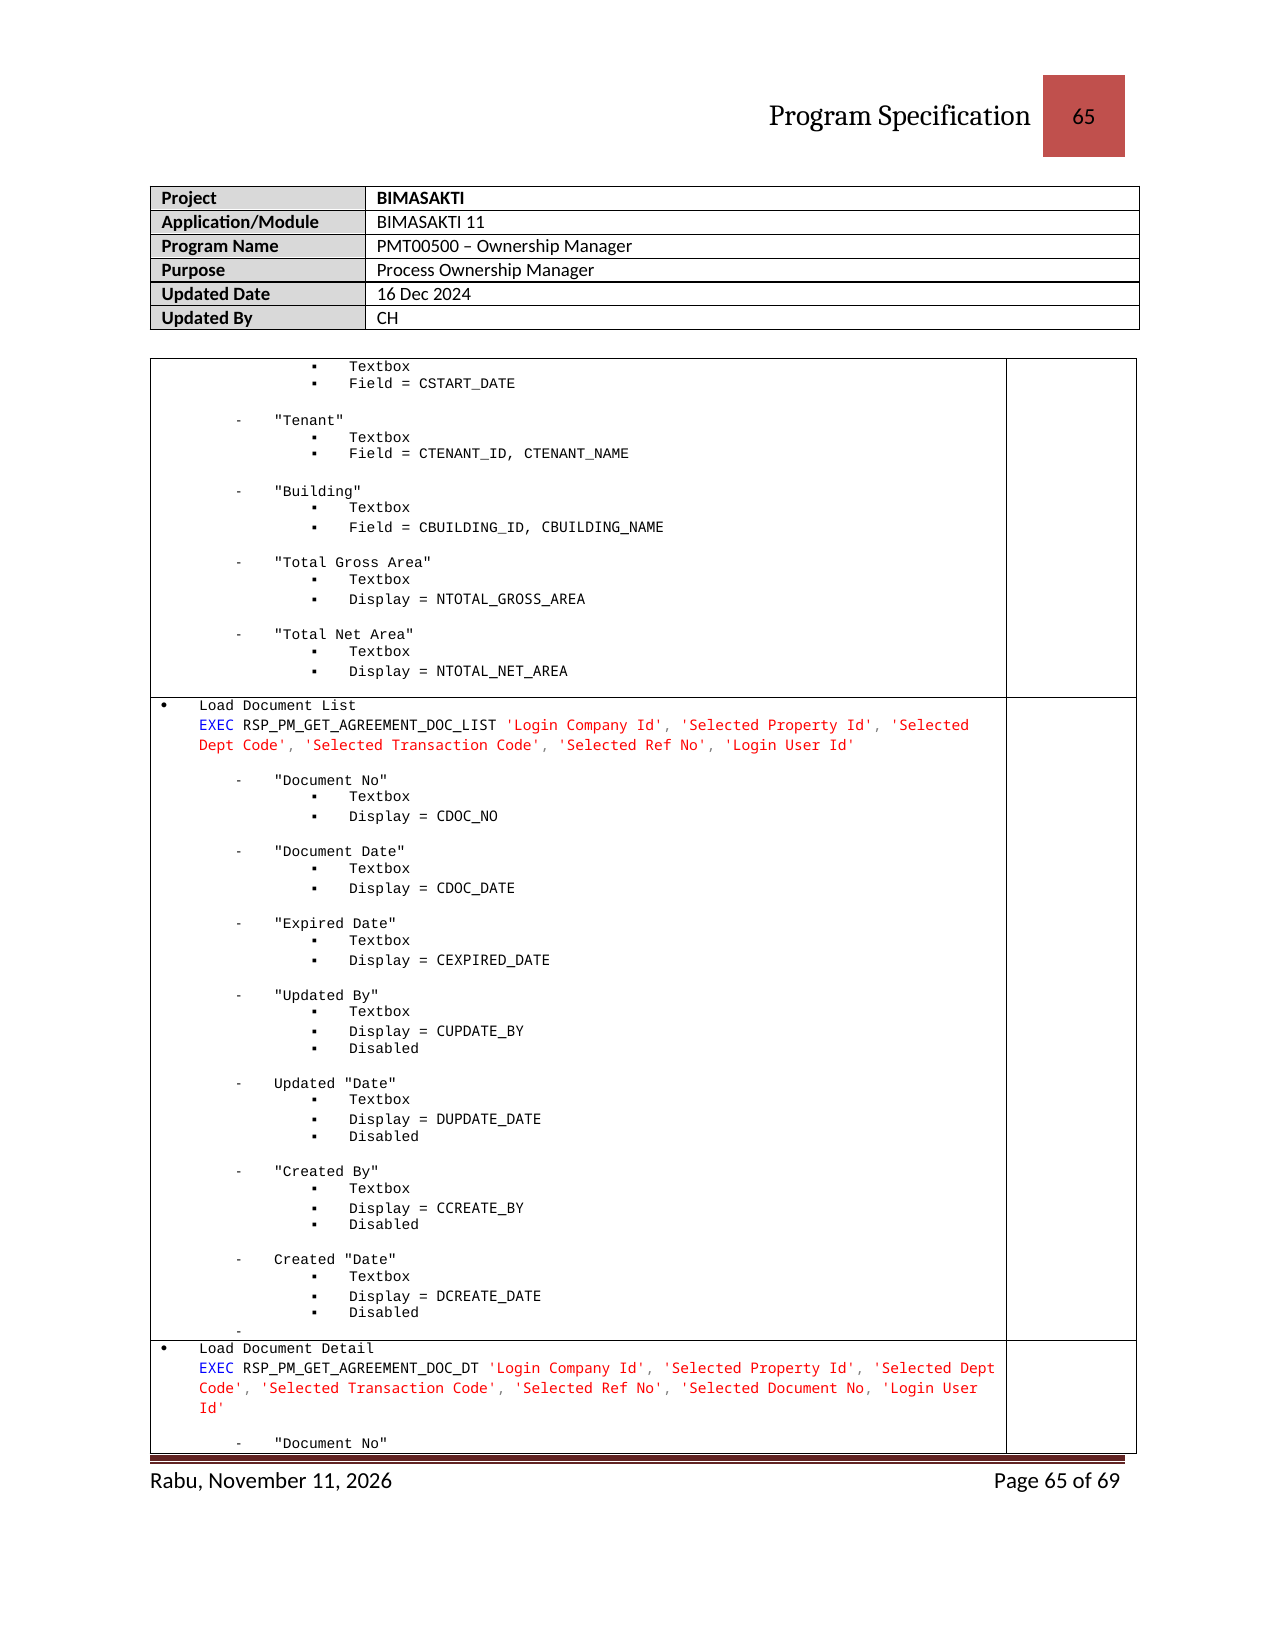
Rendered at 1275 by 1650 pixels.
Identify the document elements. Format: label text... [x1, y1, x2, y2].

table_cell [1007, 698, 1136, 1340]
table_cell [151, 1341, 1006, 1452]
table_cell [1007, 1341, 1136, 1452]
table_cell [151, 359, 1006, 697]
table_cell [1007, 359, 1136, 697]
table_cell Load Document List EXEC RSP_PM_GET_AGREEMENT_DOC_LIST 'Login Company Id', 'Selected Property Id', 'Selected Dept Code', 'Selected Transaction Code', 'Selected Ref No', 'Login User Id' "Document No" Textbox Display = CDOC_NO "Document Date" Textbox Display = CDOC_DATE "Expired Date" Textbox Display = CEXPIRED_DATE "Updated By" Textbox Display = CUPDATE_BY Disabled Updated "Date" Textbox Display = DUPDATE_DATE Disabled "Created By" Textbox Display = CCREATE_BY Disabled Created "Date" Textbox Display = DCREATE_DATE Disabled [151, 698, 1006, 1340]
